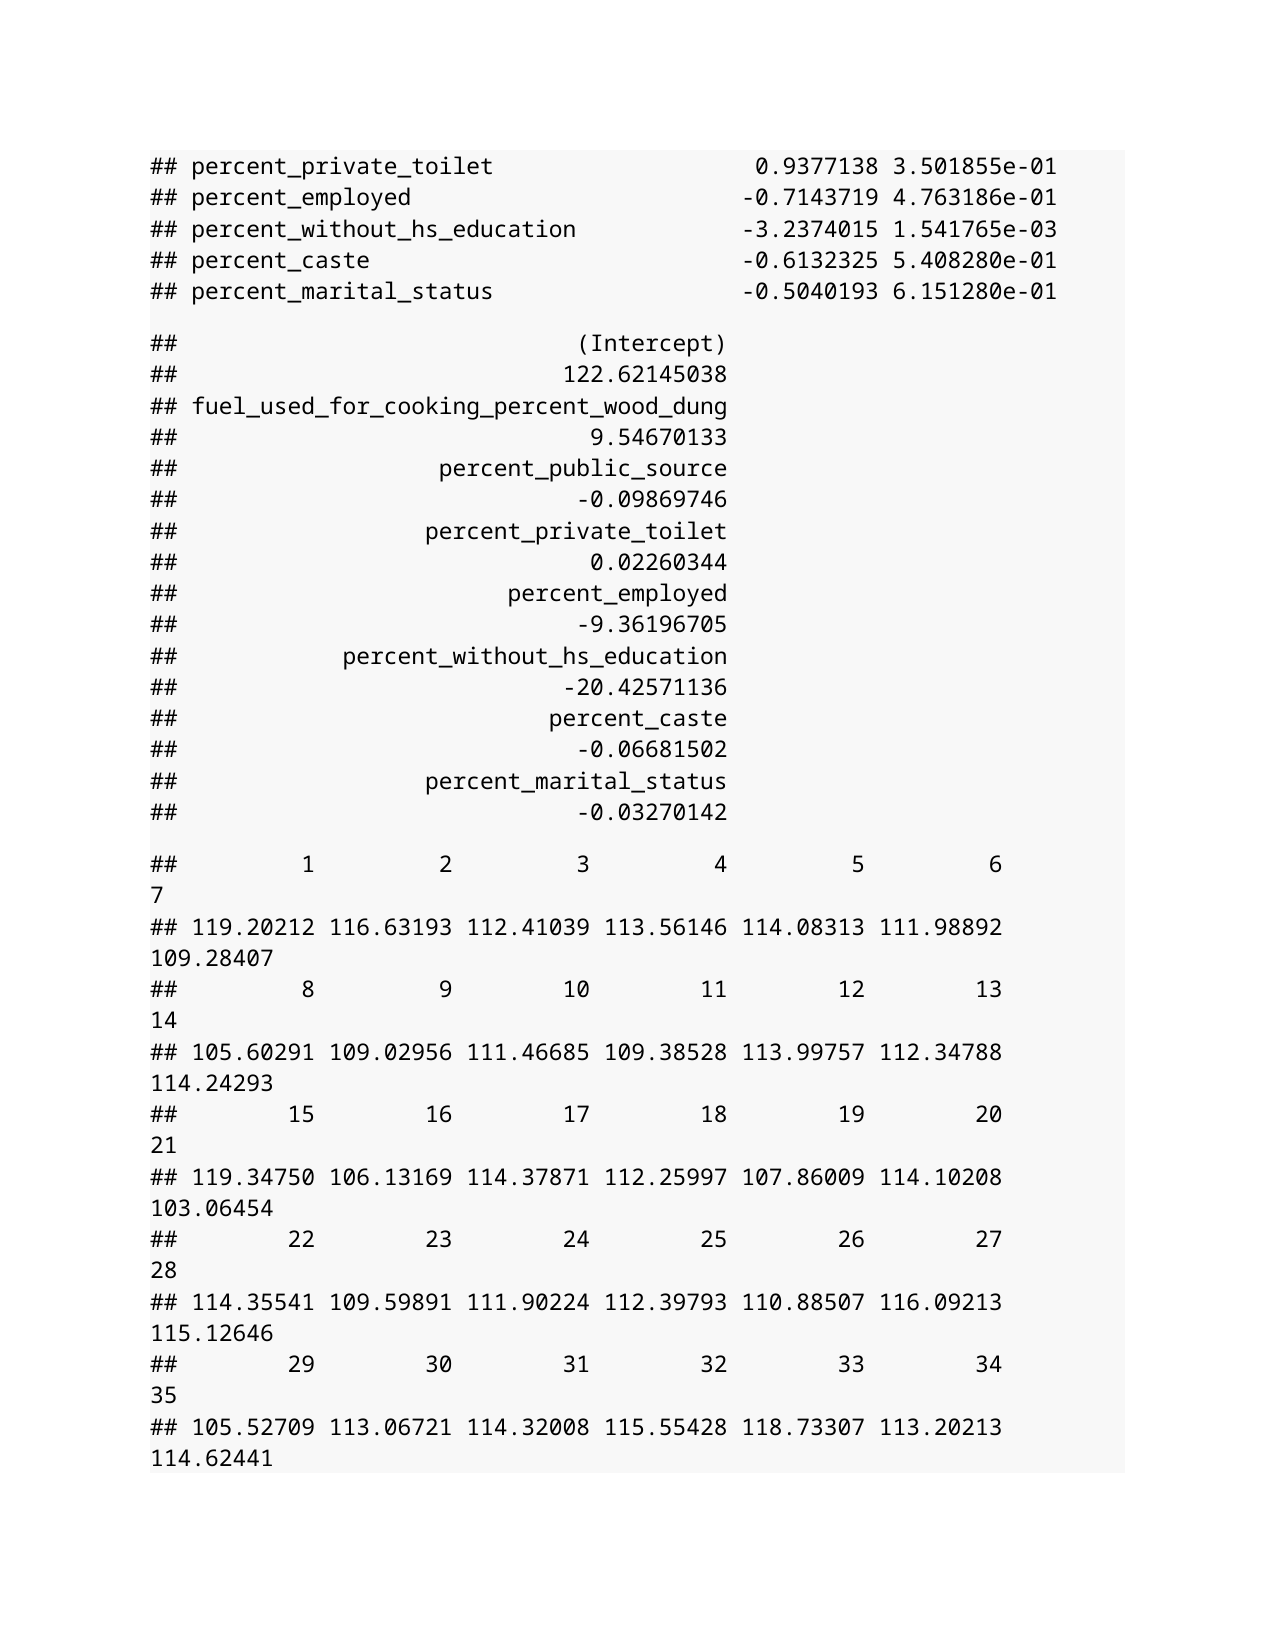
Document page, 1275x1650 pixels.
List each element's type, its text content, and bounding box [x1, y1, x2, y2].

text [150, 848, 1125, 1473]
text ## (Intercept) ## 122.62145038 ## fuel_used_for_cooking_percent_wood_dung ## 9.54670133 ## percent_public_source ## -0.09869746 ## percent_private_toilet ## 0.02260344 ## percent_employed ## -9.36196705 ## percent_without_hs_education ## -20.42571136 ## percent_caste ## -0.06681502 ## percent_marital_status ## -0.03270142 [150, 327, 1125, 827]
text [150, 150, 1125, 306]
